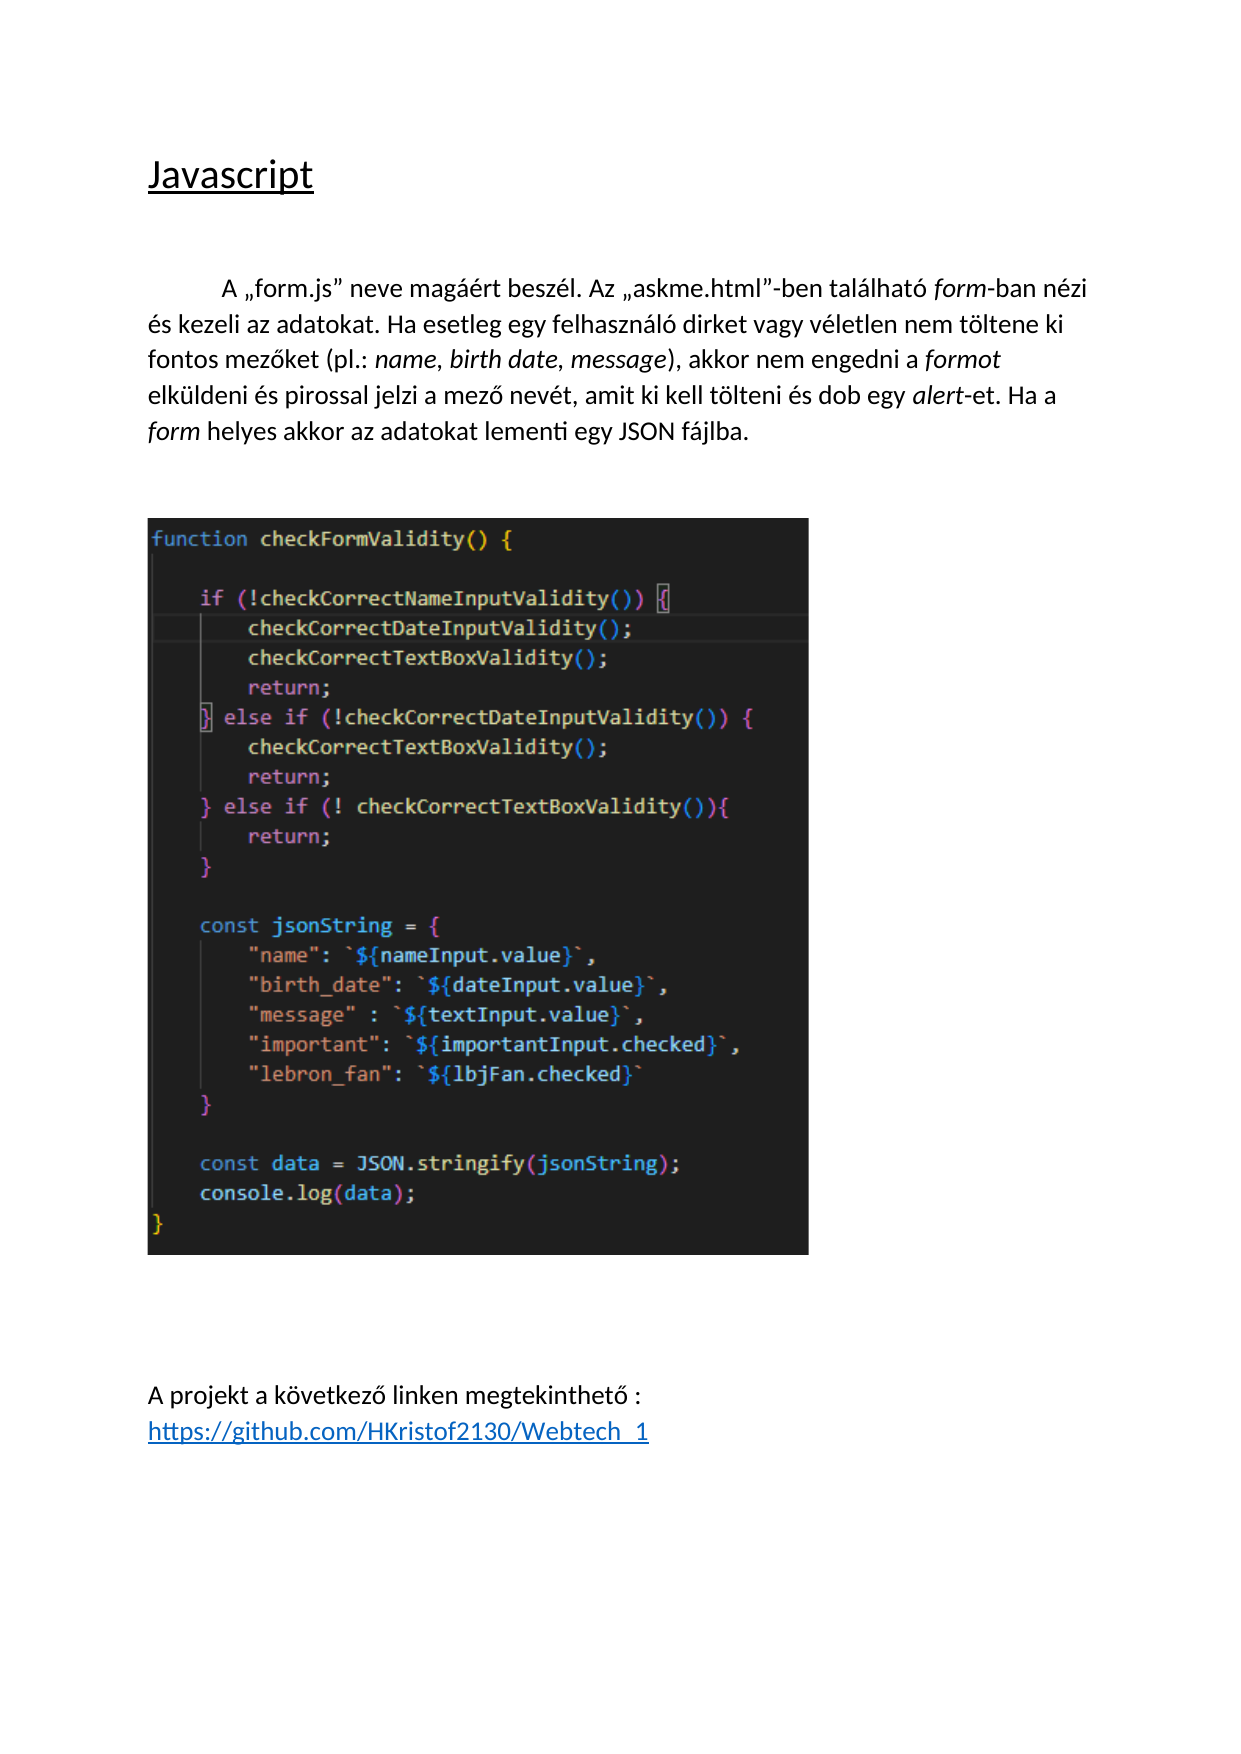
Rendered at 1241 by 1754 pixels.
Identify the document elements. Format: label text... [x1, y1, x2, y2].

text A projekt a következő linken megtekinthető : https://github.com/HKristof2130/Webtech_1 [148, 1378, 1093, 1447]
text Javascript [148, 148, 1093, 198]
text A „form.js” neve magáért beszél. Az „askme.html”-ben található form-ban nézi és kezeli az adatokat. Ha esetleg egy felhasználó dirket vagy véletlen nem töltene ki fontos mezőket (pl.: name, birth date, message), akkor nem engedni a formot elküldeni és pirossal jelzi a mező nevét, amit ki kell tölteni és dob egy alert-et. Ha a form helyes akkor az adatokat lementi egy JSON fájlba. [148, 271, 1093, 447]
picture [147, 518, 809, 1255]
